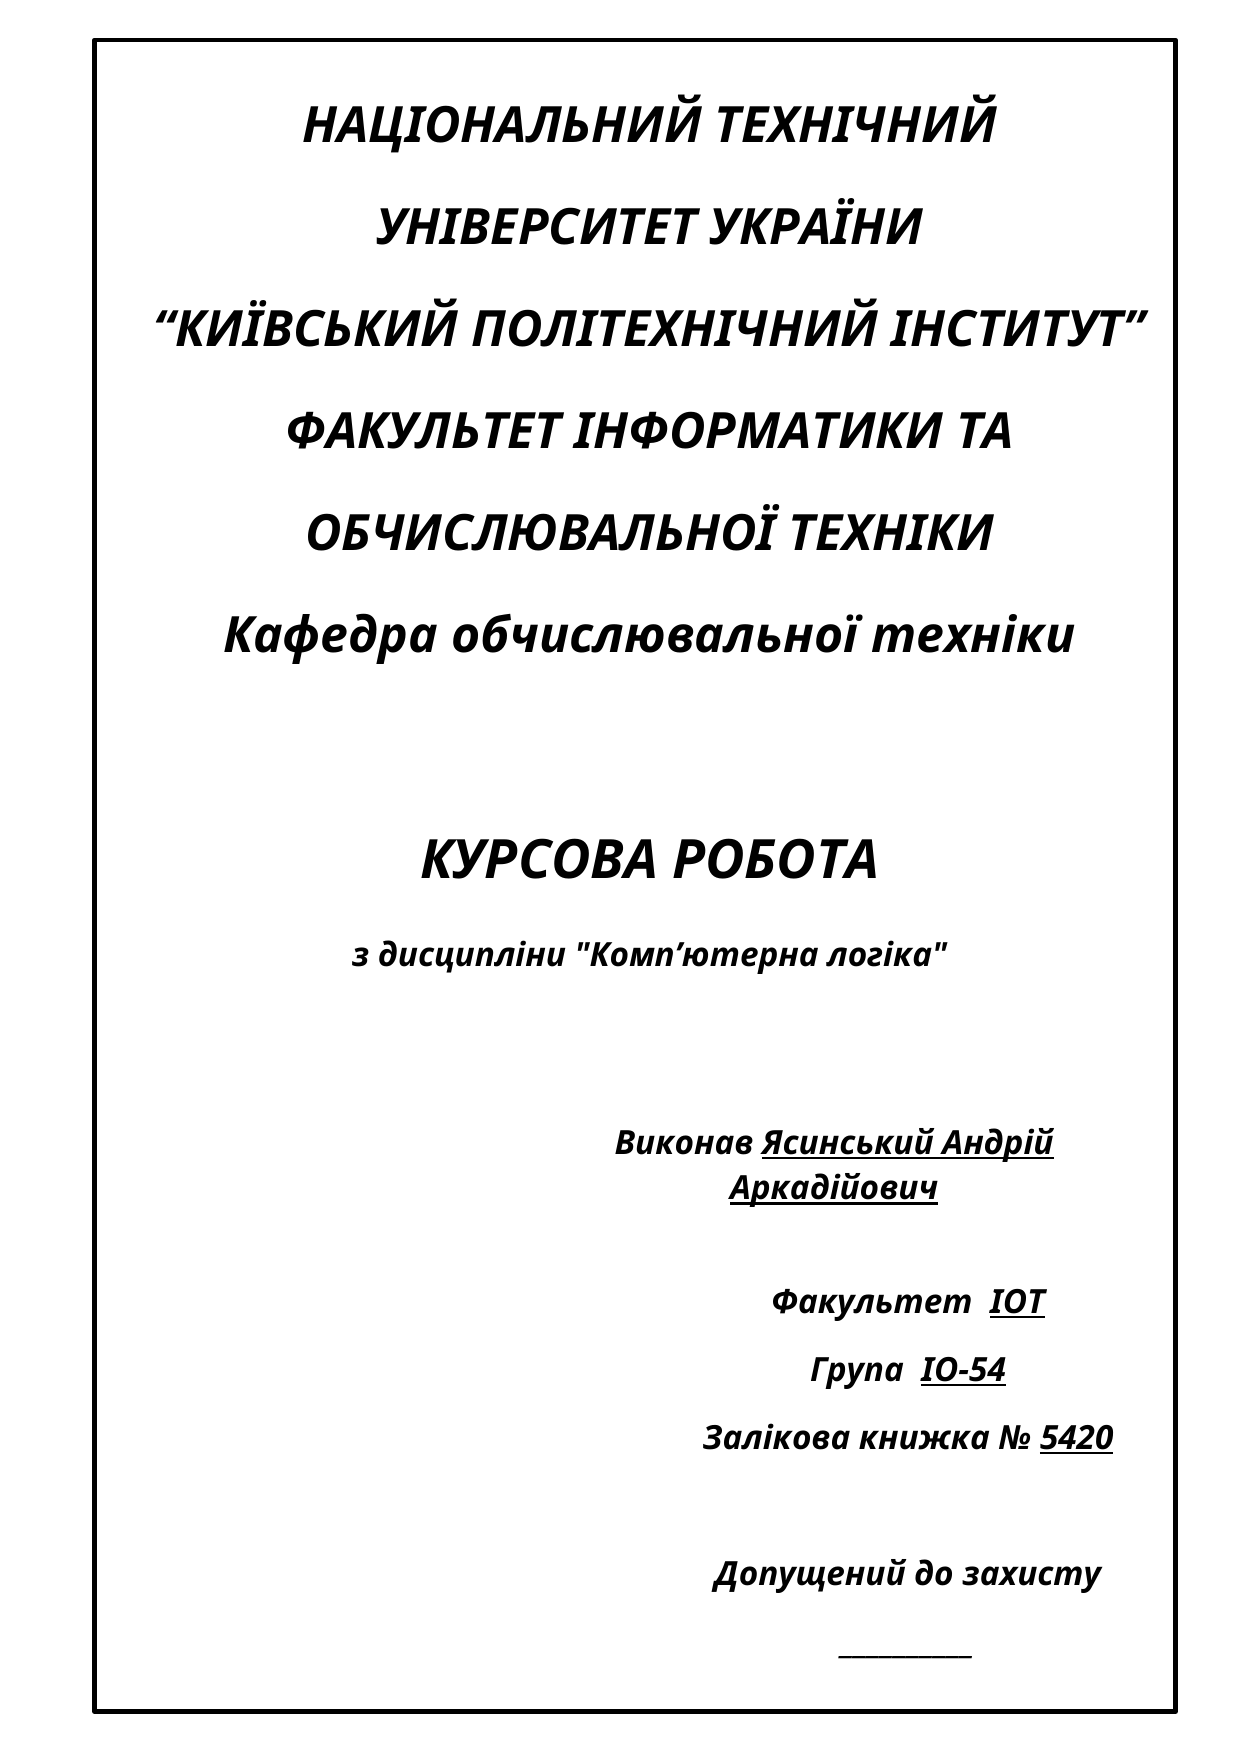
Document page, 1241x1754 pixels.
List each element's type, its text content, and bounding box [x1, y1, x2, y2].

text Допущений до захисту __________ [664, 1550, 1152, 1663]
text “КИЇВСЬКИЙ ПОЛІТЕХНІЧНИЙ ІНСТИТУТ” [148, 293, 1152, 361]
text з дисципліни "Комп’ютерна логіка" [148, 931, 1152, 977]
text Кафедра обчислювальної техніки [148, 599, 1152, 668]
text Факультет ІОТ [664, 1277, 1152, 1323]
text КУРСОВА РОБОТА [148, 821, 1152, 894]
text Виконав Ясинський Андрій Аркадійович [516, 1118, 1152, 1209]
text Група ІО-54 [664, 1346, 1152, 1391]
text ФАКУЛЬТЕТ ІНФОРМАТИКИ ТА ОБЧИСЛЮВАЛЬНОЇ ТЕХНІКИ [148, 395, 1152, 565]
text Залікова книжка № 5420 [664, 1414, 1152, 1459]
text НАЦІОНАЛЬНИЙ ТЕХНІЧНИЙ УНІВЕРСИТЕТ УКРАЇНИ [148, 88, 1152, 259]
